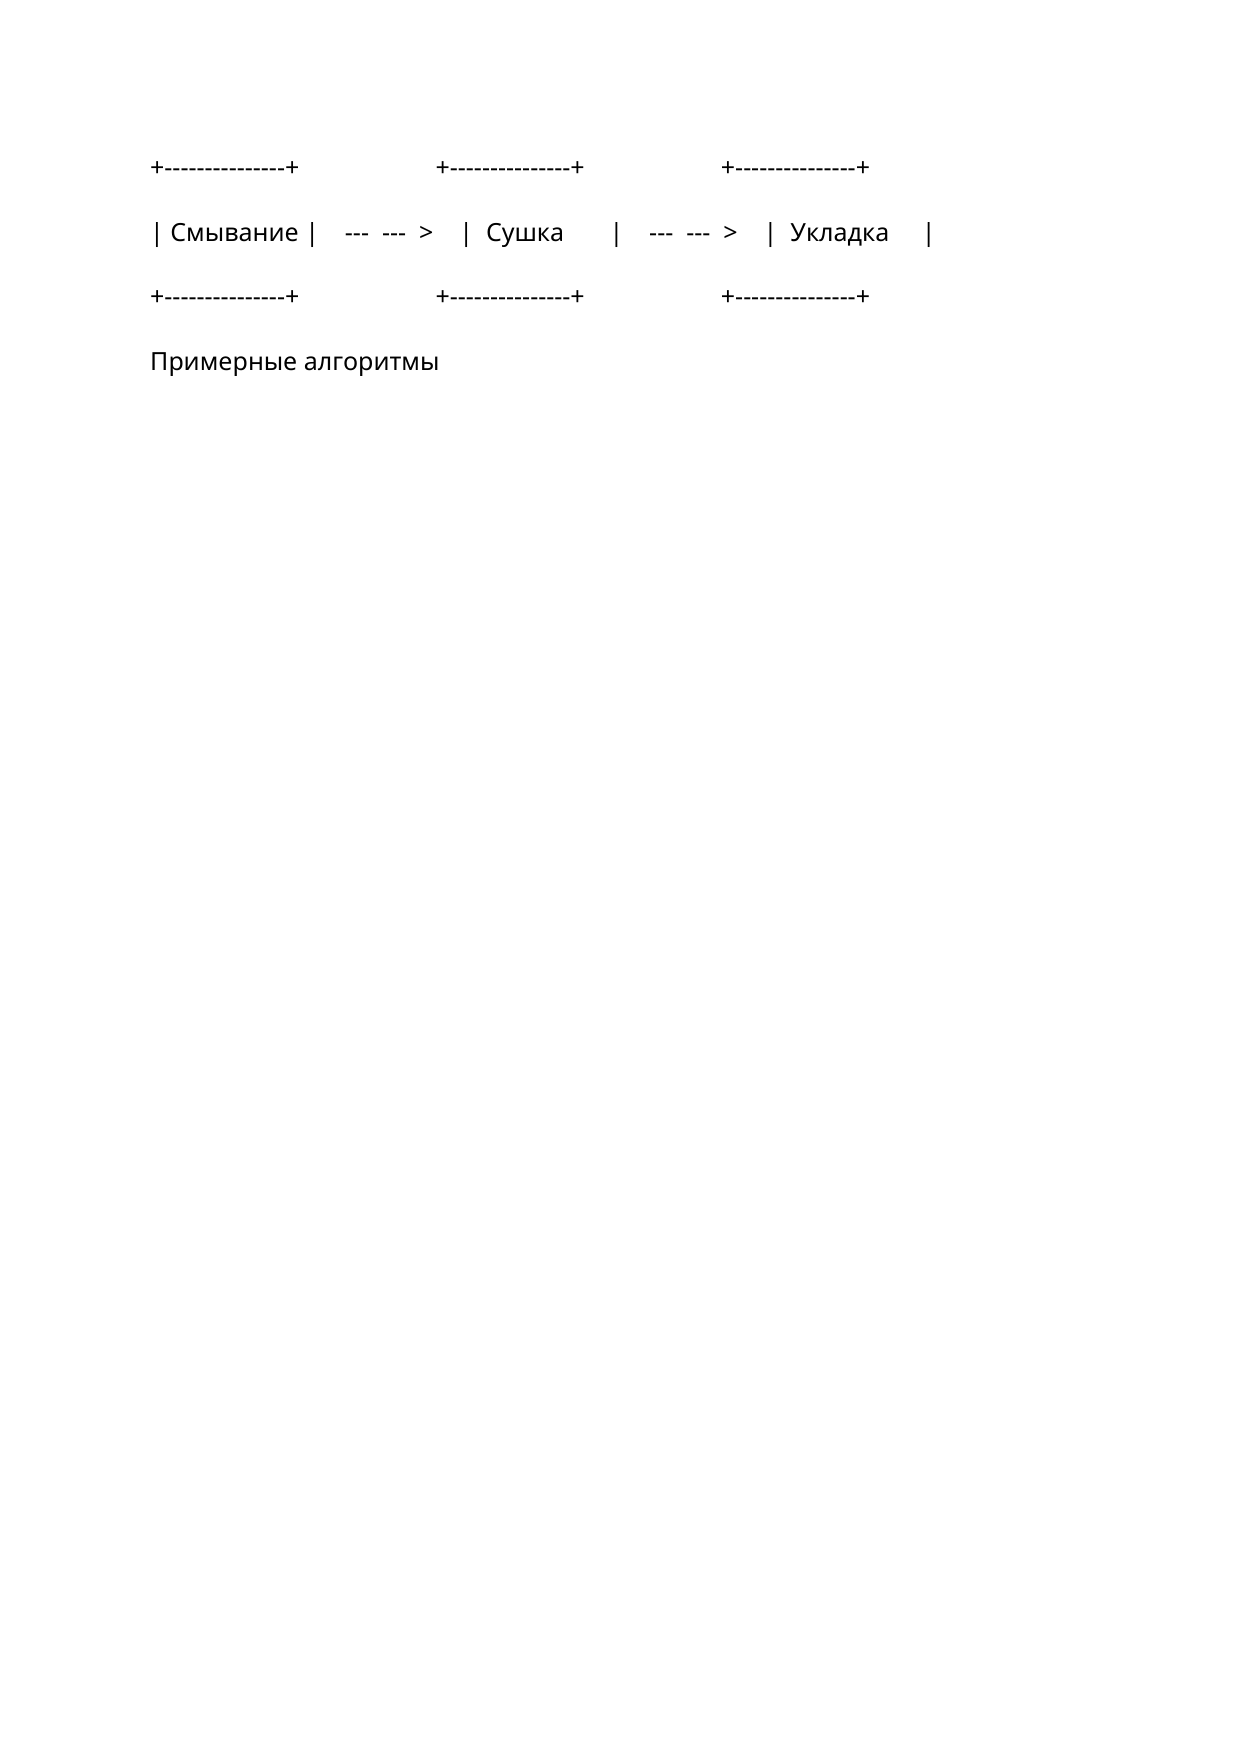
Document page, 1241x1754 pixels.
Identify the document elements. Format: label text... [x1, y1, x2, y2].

text | Смывание | --- --- > | Сушка | --- --- > | Укладка | [150, 214, 1090, 248]
text +---------------+ +---------------+ +---------------+ [150, 150, 1090, 184]
text +---------------+ +---------------+ +---------------+ [150, 279, 1090, 313]
text Примерные алгоритмы [150, 343, 1090, 377]
